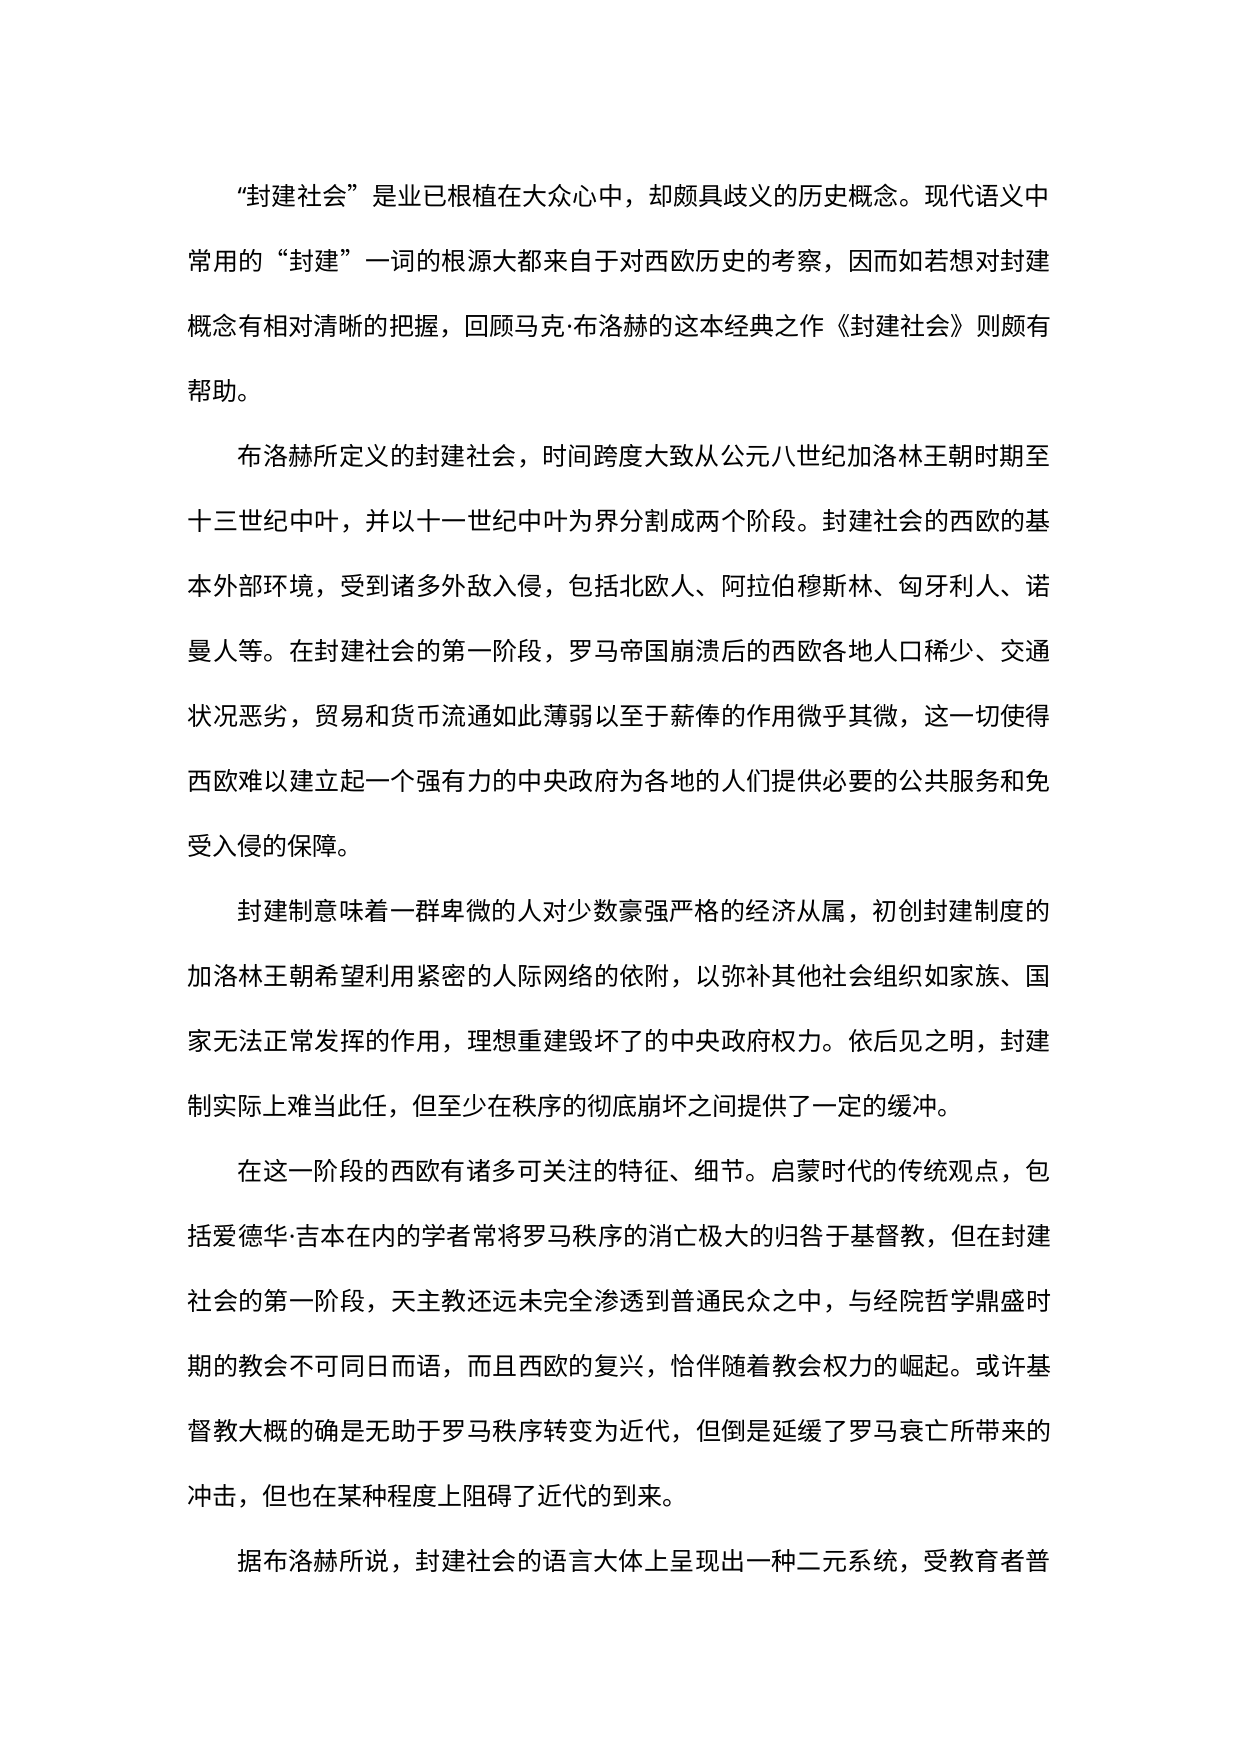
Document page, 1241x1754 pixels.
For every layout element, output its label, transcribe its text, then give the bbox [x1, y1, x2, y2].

text 布洛赫所定义的封建社会，时间跨度大致从公元八世纪加洛林王朝时期至十三世纪中叶，并以十一世纪中叶为界分割成两个阶段。封建社会的西欧的基本外部环境，受到诸多外敌入侵，包括北欧人、阿拉伯穆斯林、匈牙利人、诺曼人等。在封建社会的第一阶段，罗马帝国崩溃后的西欧各地人口稀少、交通状况恶劣，贸易和货币流通如此薄弱以至于薪俸的作用微乎其微，这一切使得西欧难以建立起一个强有力的中央政府为各地的人们提供必要的公共服务和免受入侵的保障。 [187, 422, 1053, 877]
text 在这一阶段的西欧有诸多可关注的特征、细节。启蒙时代的传统观点，包括爱德华·吉本在内的学者常将罗马秩序的消亡极大的归咎于基督教，但在封建社会的第一阶段，天主教还远未完全渗透到普通民众之中，与经院哲学鼎盛时期的教会不可同日而语，而且西欧的复兴，恰伴随着教会权力的崛起。或许基督教大概的确是无助于罗马秩序转变为近代，但倒是延缓了罗马衰亡所带来的冲击，但也在某种程度上阻碍了近代的到来。 [187, 1137, 1053, 1527]
text 封建制意味着一群卑微的人对少数豪强严格的经济从属，初创封建制度的加洛林王朝希望利用紧密的人际网络的依附，以弥补其他社会组织如家族、国家无法正常发挥的作用，理想重建毁坏了的中央政府权力。依后见之明，封建制实际上难当此任，但至少在秩序的彻底崩坏之间提供了一定的缓冲。 [187, 877, 1053, 1137]
text “封建社会”是业已根植在大众心中，却颇具歧义的历史概念。现代语义中常用的“封建”一词的根源大都来自于对西欧历史的考察，因而如若想对封建概念有相对清晰的把握，回顾马克·布洛赫的这本经典之作《封建社会》则颇有帮助。 [187, 162, 1053, 422]
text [187, 1527, 1053, 1592]
